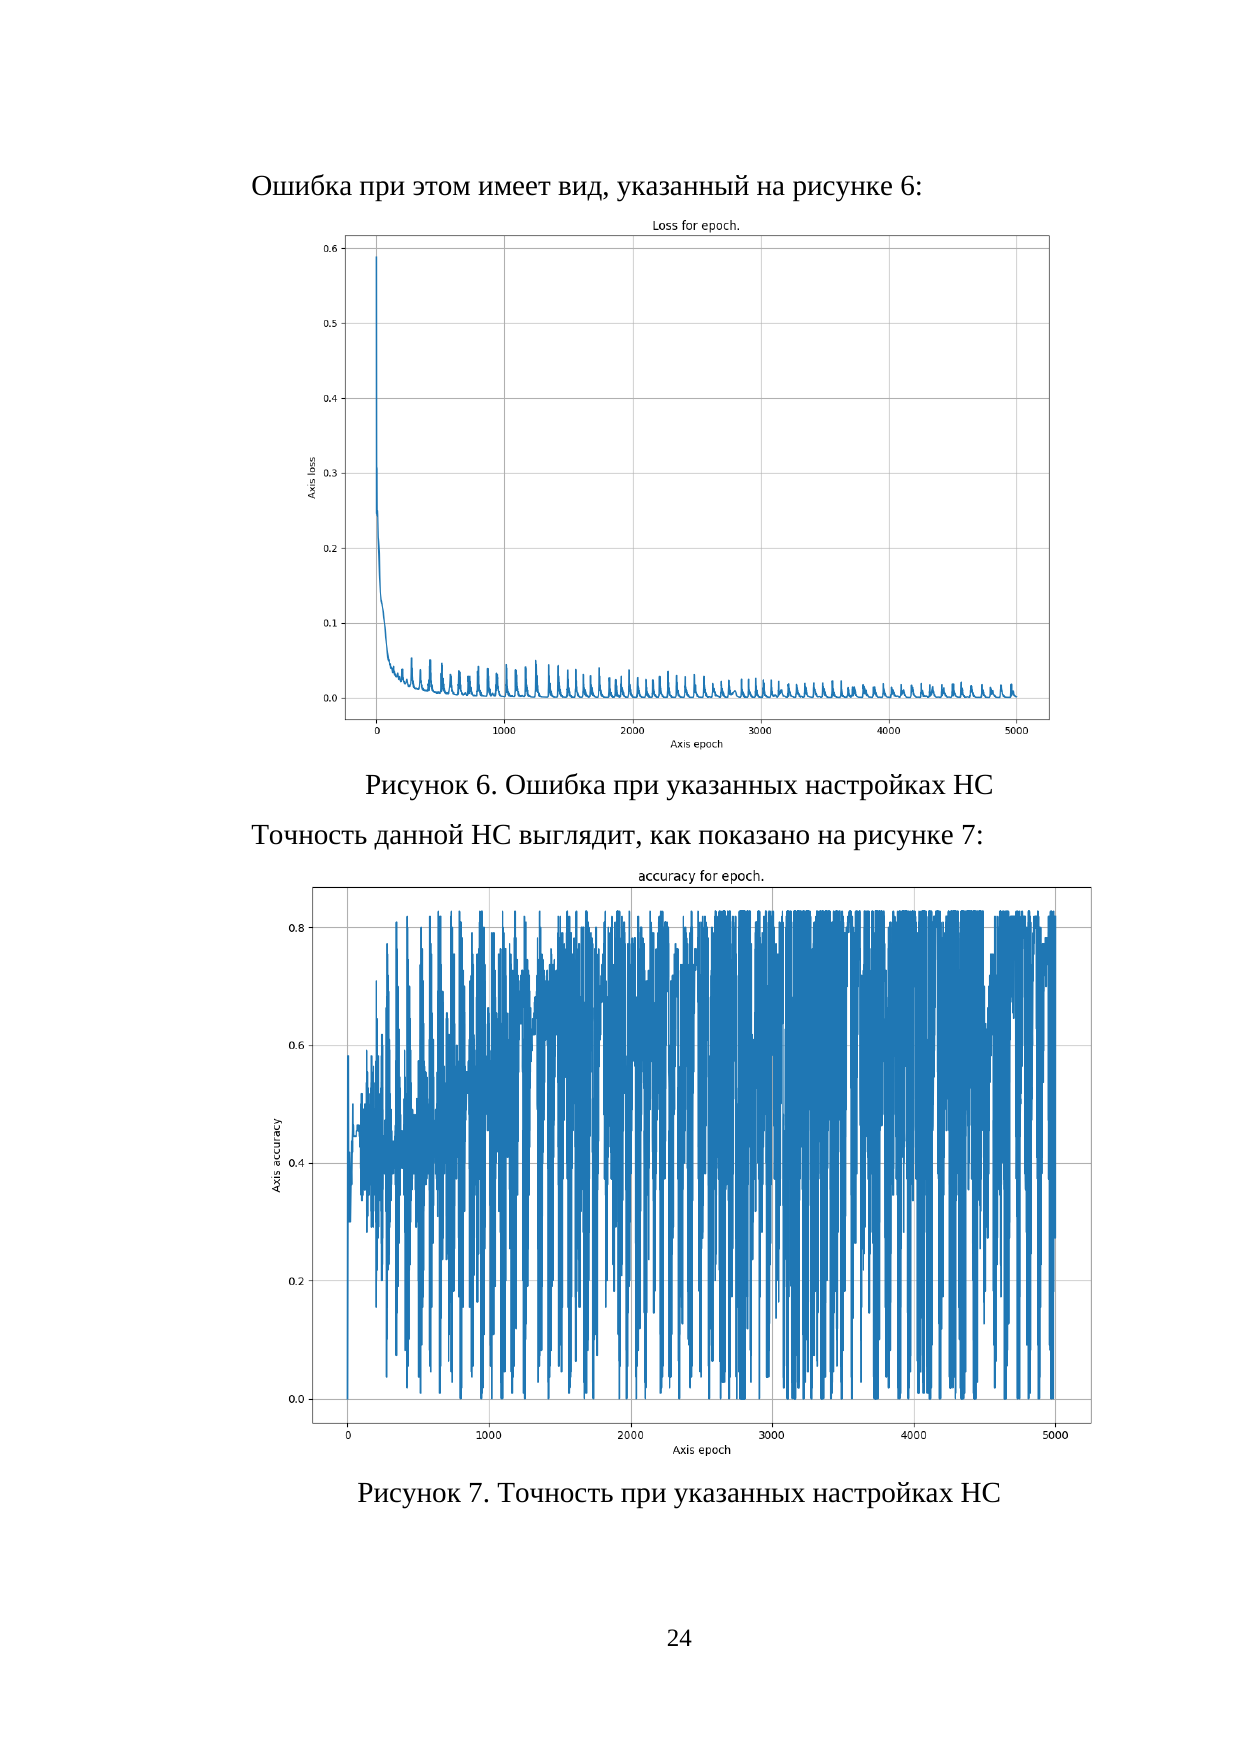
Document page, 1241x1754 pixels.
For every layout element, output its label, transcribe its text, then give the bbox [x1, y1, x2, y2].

text Ошибка при этом имеет вид, указанный на рисунке 6: [177, 168, 1181, 202]
picture [305, 218, 1054, 751]
text Рисунок 7. Точность при указанных настройках НС [177, 1475, 1181, 1508]
text Рисунок 6. Ошибка при указанных настройках НС [177, 767, 1181, 800]
text Точность данной НС выглядит, как показано на рисунке 7: [177, 817, 1181, 851]
picture [266, 867, 1092, 1458]
